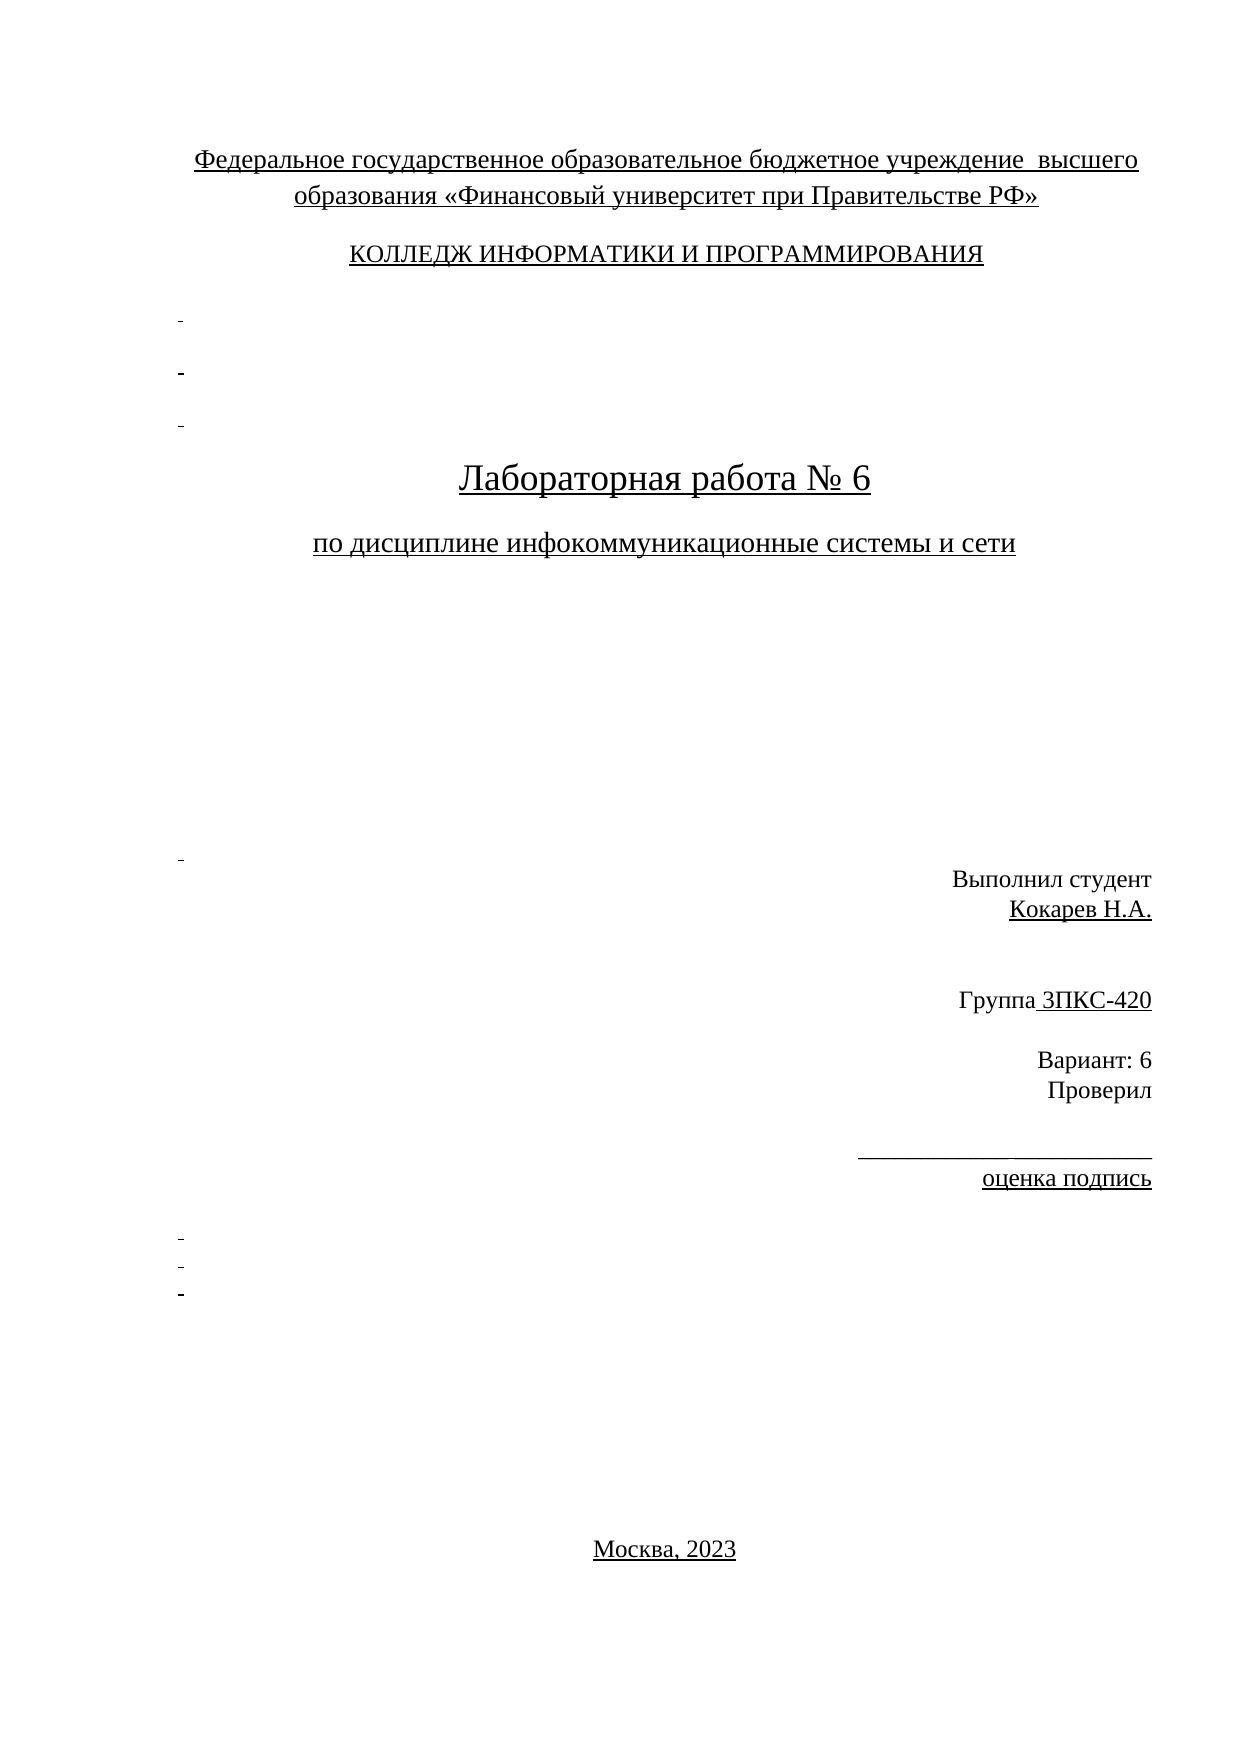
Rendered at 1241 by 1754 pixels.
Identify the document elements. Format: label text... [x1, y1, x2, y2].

text КОЛЛЕДЖ ИНФОРМАТИКИ И ПРОГРАММИРОВАНИЯ [177, 239, 1156, 268]
text ____________ ___________ [783, 1133, 1152, 1162]
text по дисциплине инфокоммуникационные системы и сети [177, 526, 1152, 559]
text Группа 3ПКС-420 [783, 985, 1152, 1014]
text оценка подпись [813, 1163, 1152, 1213]
text Выполнил студент [783, 864, 1152, 893]
text Проверил [783, 1075, 1152, 1104]
text Лабораторная работа № 6 [177, 455, 1152, 498]
text Федеральное государственное образовательное бюджетное учреждение высшего образования «Финансовый университет при Правительстве РФ» [177, 143, 1156, 210]
text Москва, 2023 [177, 1534, 1152, 1563]
text Кокарев Н.А. [783, 894, 1152, 923]
text Вариант: 6 [783, 1045, 1152, 1074]
